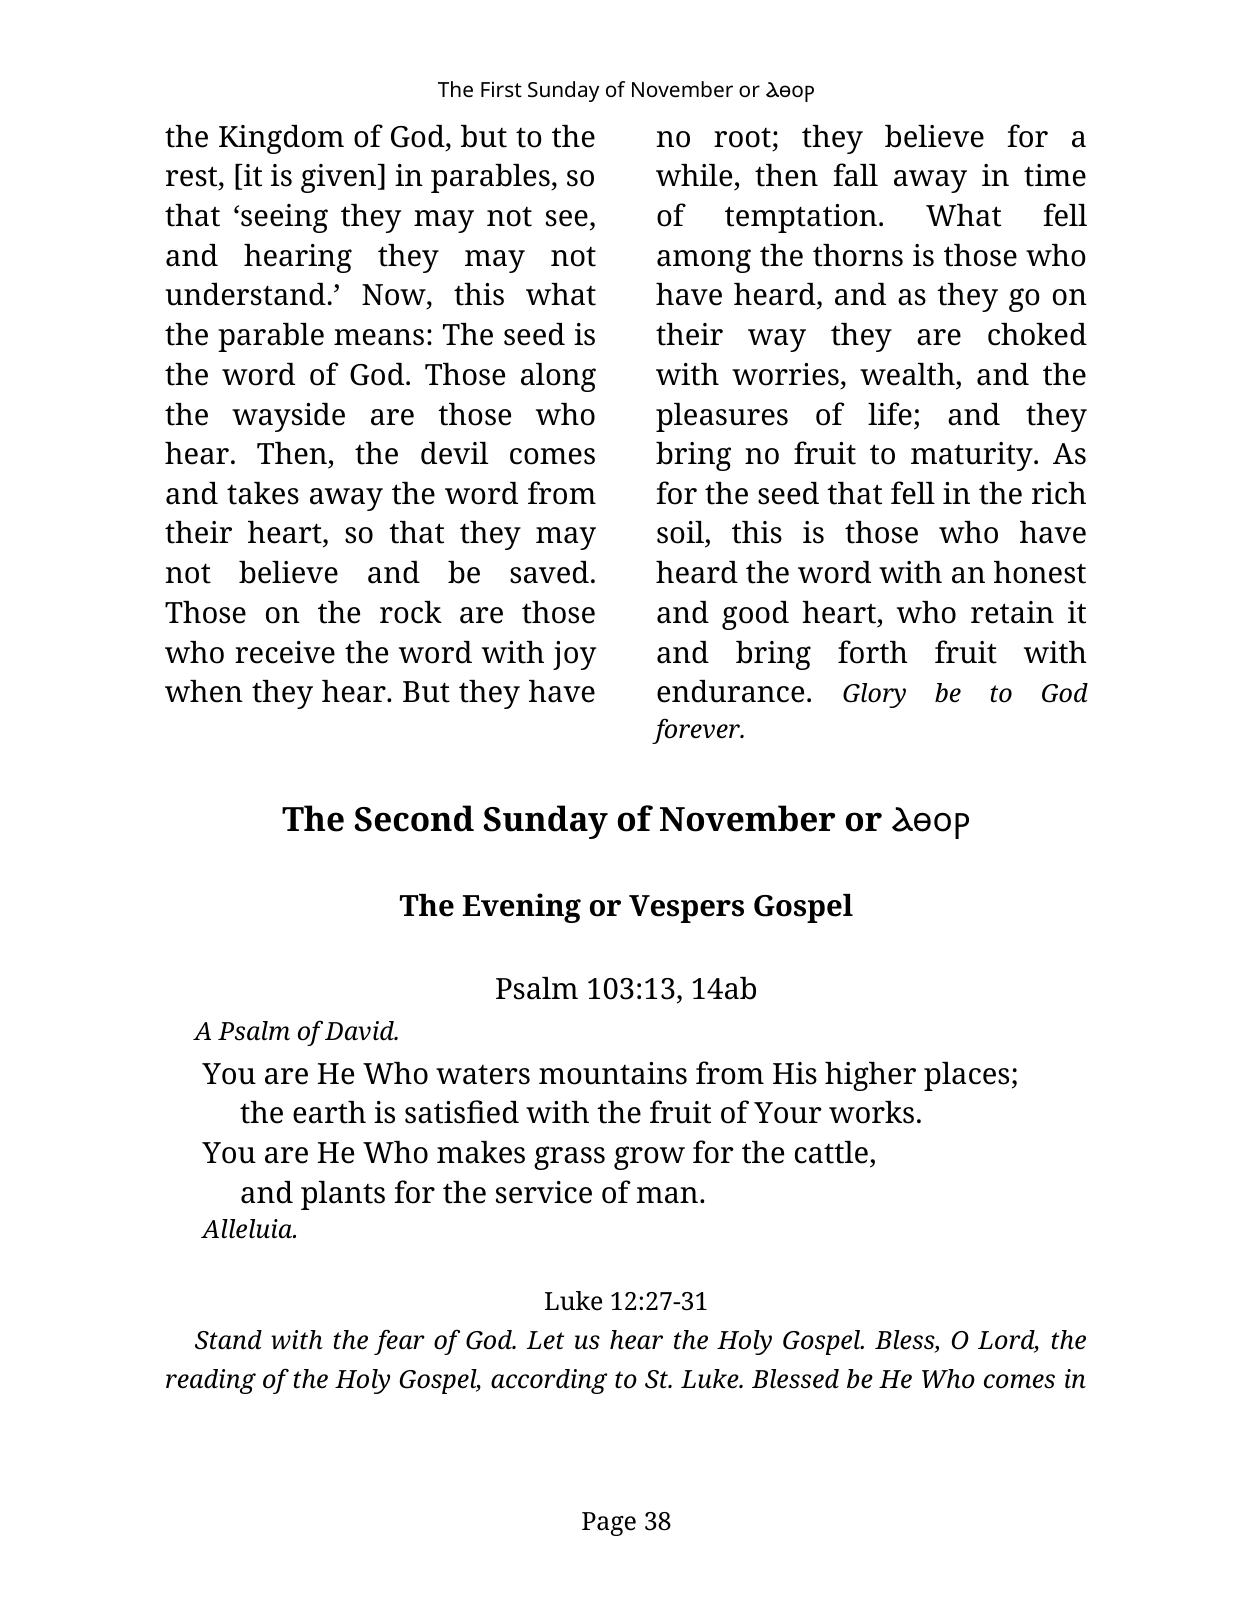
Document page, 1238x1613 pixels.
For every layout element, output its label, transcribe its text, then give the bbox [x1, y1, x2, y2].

subtitle Psalm 103:13, 14ab [165, 968, 1087, 1008]
text the earth is satisfied with the fruit of Your works. [165, 1093, 1087, 1132]
subtitle Luke 12:27-31 [165, 1283, 1087, 1317]
text Alleluia. [165, 1212, 1087, 1246]
text You are He Who waters mountains from His higher places; [165, 1053, 1087, 1093]
text A Psalm of David. [165, 1014, 1087, 1048]
subtitle The Evening or Vespers Gospel [165, 885, 1087, 925]
subtitle The Second Sunday of November or Ⲁⲑⲟⲣ [165, 795, 1087, 841]
text You are He Who makes grass grow for the cattle, [165, 1132, 1087, 1172]
text and plants for the service of man. [165, 1172, 1087, 1212]
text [165, 1322, 1087, 1396]
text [656, 116, 1087, 745]
